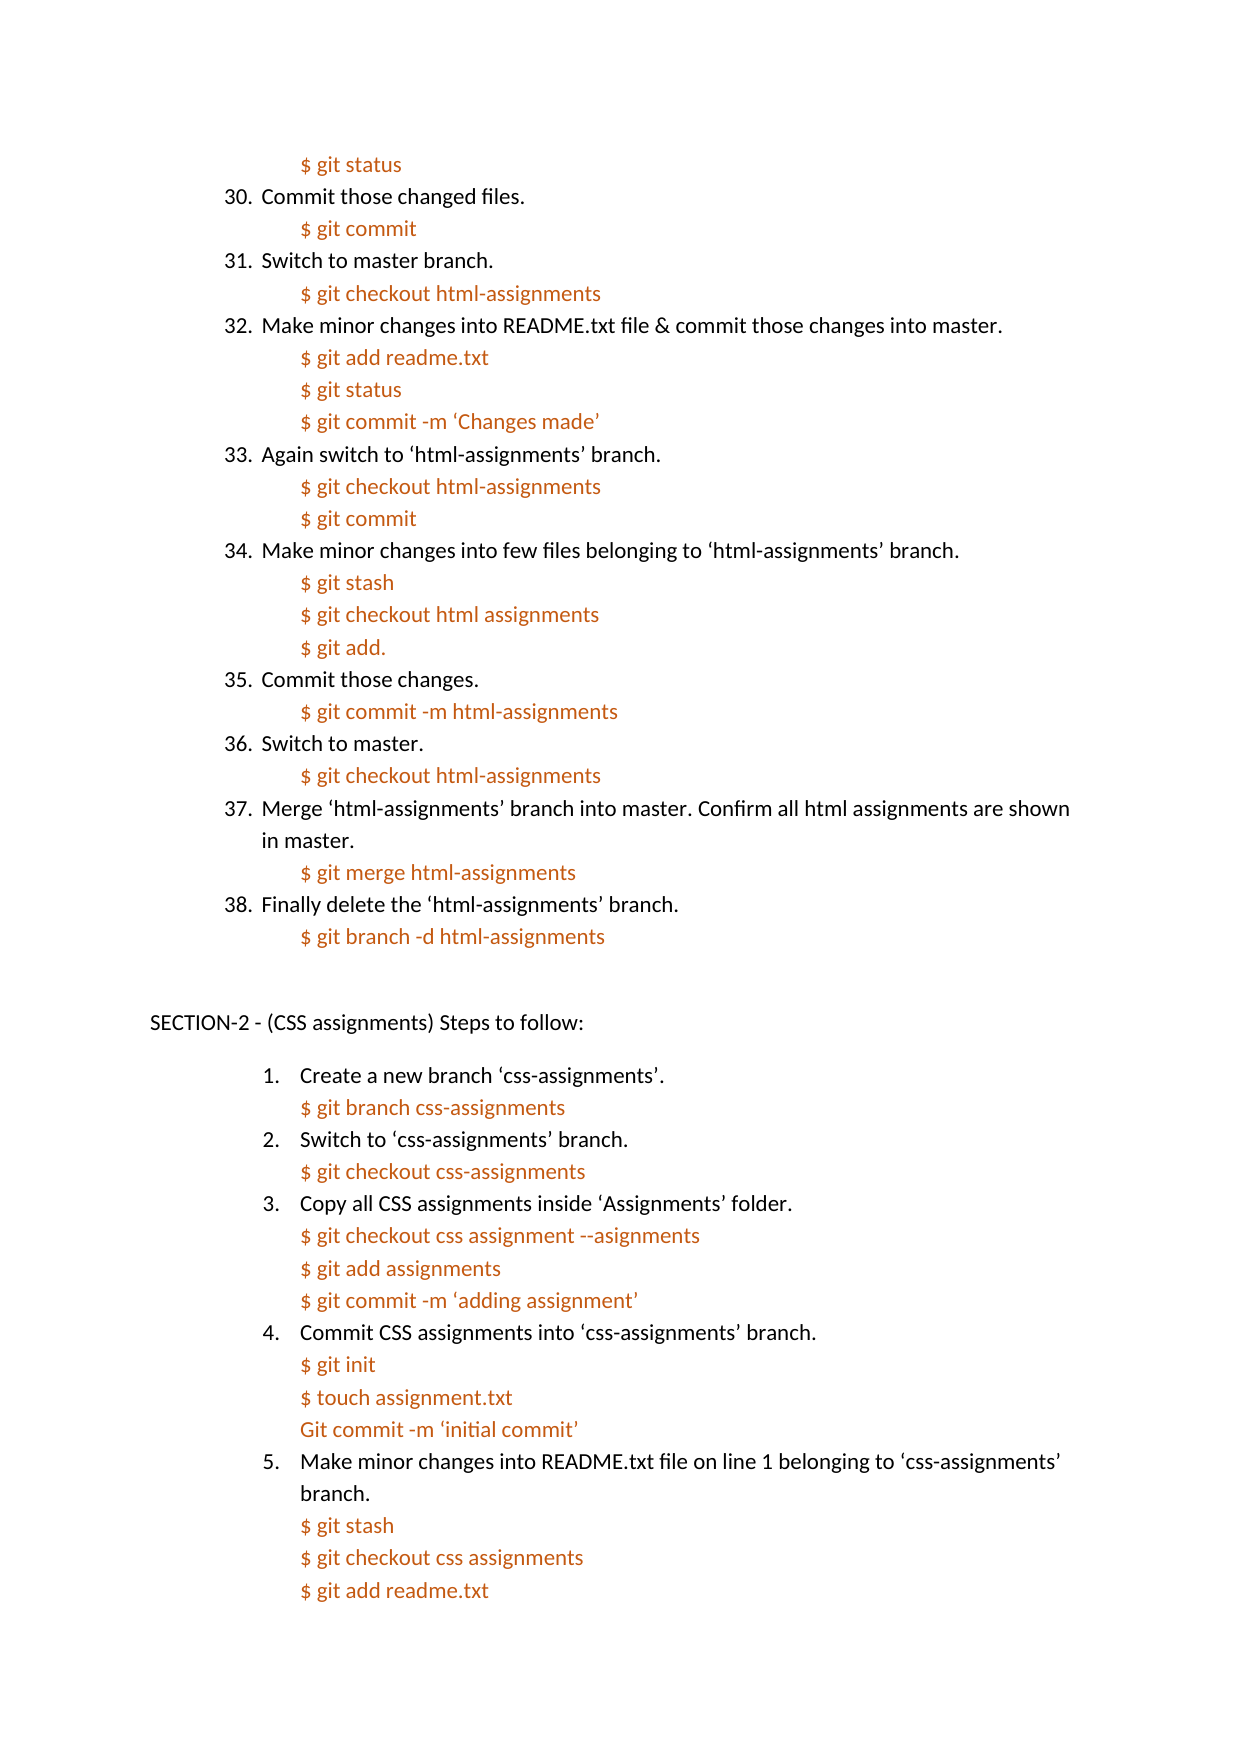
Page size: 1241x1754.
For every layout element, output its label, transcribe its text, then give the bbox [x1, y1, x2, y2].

list $ git branch -d html-assignments [300, 922, 1090, 951]
list $ git add. [300, 633, 1090, 661]
list $ touch assignment.txt [300, 1383, 1090, 1411]
list Copy all CSS assignments inside ‘Assignments’ folder. [262, 1189, 1090, 1217]
list Commit those changed files. [224, 182, 1090, 210]
list $ git commit -m html-assignments [300, 697, 1090, 725]
list $ git commit [300, 214, 1090, 242]
list $ git merge html-assignments [300, 858, 1090, 886]
list $ git add readme.txt [300, 343, 1090, 371]
list $ git status [300, 150, 1090, 178]
list $ git checkout css assignments [300, 1543, 1090, 1572]
list $ git init [300, 1350, 1090, 1378]
list $ git checkout html-assignments [300, 472, 1090, 500]
list $ git branch css-assignments [300, 1093, 1090, 1121]
list $ git stash [300, 1511, 1090, 1539]
list $ git checkout html-assignments [300, 279, 1090, 307]
list $ git commit -m ‘Changes made’ [300, 407, 1090, 436]
list Merge ‘html-assignments’ branch into master. Confirm all html assignments are shown in master. [224, 794, 1090, 854]
list $ git status [300, 375, 1090, 403]
list $ git stash [300, 568, 1090, 596]
list Commit CSS assignments into ‘css-assignments’ branch. [262, 1318, 1090, 1346]
list Make minor changes into README.txt file on line 1 belonging to ‘css-assignments’ branch. [262, 1447, 1090, 1507]
list Make minor changes into few files belonging to ‘html-assignments’ branch. [224, 536, 1090, 564]
list $ git commit -m ‘adding assignment’ [300, 1286, 1090, 1314]
list Git commit -m ‘initial commit’ [300, 1415, 1090, 1443]
list Again switch to ‘html-assignments’ branch. [224, 440, 1090, 468]
list Switch to master branch. [224, 247, 1090, 274]
list $ git checkout css-assignments [300, 1157, 1090, 1185]
list Make minor changes into README.txt file & commit those changes into master. [224, 311, 1090, 339]
list Switch to master. [224, 729, 1090, 757]
list $ git checkout html-assignments [300, 762, 1090, 789]
list $ git checkout html assignments [300, 601, 1090, 629]
list Switch to ‘css-assignments’ branch. [262, 1125, 1090, 1153]
list Create a new branch ‘css-assignments’. [262, 1061, 1090, 1089]
list Commit those changes. [224, 665, 1090, 693]
list $ git add assignments [300, 1254, 1090, 1282]
list $ git add readme.txt [300, 1576, 1090, 1604]
text SECTION-2 - (CSS assignments) Steps to follow: [150, 1008, 1090, 1036]
list $ git checkout css assignment --asignments [300, 1222, 1090, 1250]
list $ git commit [300, 504, 1090, 532]
list Finally delete the ‘html-assignments’ branch. [224, 890, 1090, 918]
